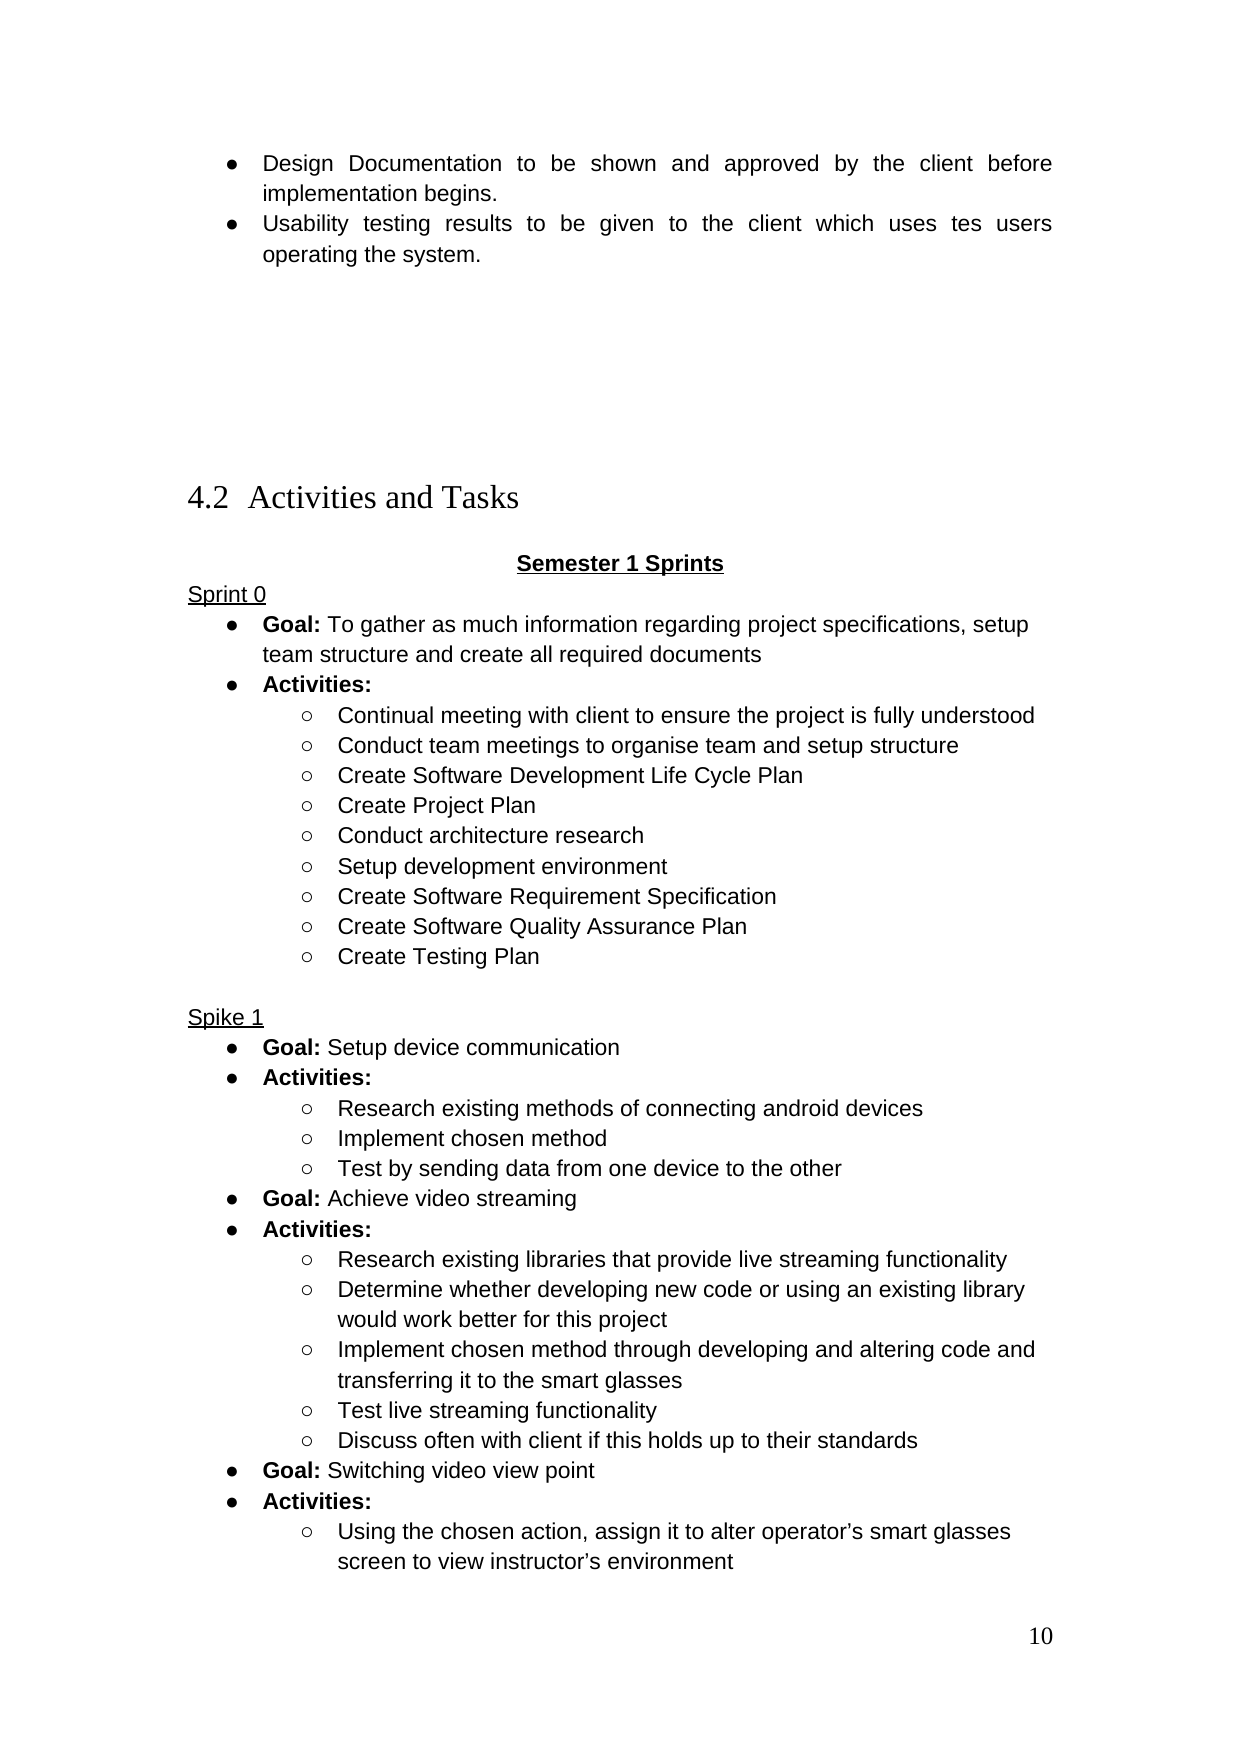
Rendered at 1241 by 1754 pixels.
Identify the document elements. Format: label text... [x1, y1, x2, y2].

list Create Software Quality Assurance Plan [300, 913, 1053, 939]
list Goal: Switching video view point [225, 1457, 1053, 1484]
list Create Software Requirement Specification [300, 883, 1053, 909]
list Setup development environment [300, 853, 1053, 879]
list Design Documentation to be shown and approved by the client before implementation begins. [225, 150, 1053, 207]
list Using the chosen action, assign it to alter operator’s smart glasses screen to view instructor’s environment [300, 1518, 1053, 1574]
text Sprint 0 [187, 581, 1053, 607]
list Create Testing Plan [300, 943, 1053, 969]
list Activities: [225, 671, 1053, 698]
list Goal: Achieve video streaming [225, 1185, 1053, 1212]
list Implement chosen method through developing and altering code and transferring it to the smart glasses [300, 1336, 1053, 1393]
text Semester 1 Sprints [187, 550, 1053, 577]
list Implement chosen method [300, 1125, 1053, 1151]
list Activities: [225, 1488, 1053, 1514]
list Discuss often with client if this holds up to their standards [300, 1427, 1053, 1453]
list Determine whether developing new code or using an existing library would work better for this project [300, 1276, 1053, 1332]
list Create Software Development Life Cycle Plan [300, 762, 1053, 788]
list Research existing methods of connecting android devices [300, 1094, 1053, 1121]
list Usability testing results to be given to the client which uses tes users operating the system. [225, 210, 1053, 267]
list Test live streaming functionality [300, 1397, 1053, 1423]
list Conduct architecture research [300, 822, 1053, 849]
list Conduct team meetings to organise team and setup structure [300, 732, 1053, 758]
text Spike 1 [187, 1004, 1053, 1030]
list Test by sending data from one device to the other [300, 1155, 1053, 1181]
list Create Project Plan [300, 792, 1053, 818]
list Research existing libraries that provide live streaming functionality [300, 1246, 1053, 1272]
list Continual meeting with client to ensure the project is fully understood [300, 702, 1053, 728]
list Activities: [225, 1064, 1053, 1091]
list Activities: [225, 1216, 1053, 1242]
list Goal: To gather as much information regarding project specifications, setup team structure and create all required documents [225, 611, 1053, 667]
list Goal: Setup device communication [225, 1034, 1053, 1060]
subtitle Activities and Tasks [187, 477, 1053, 515]
